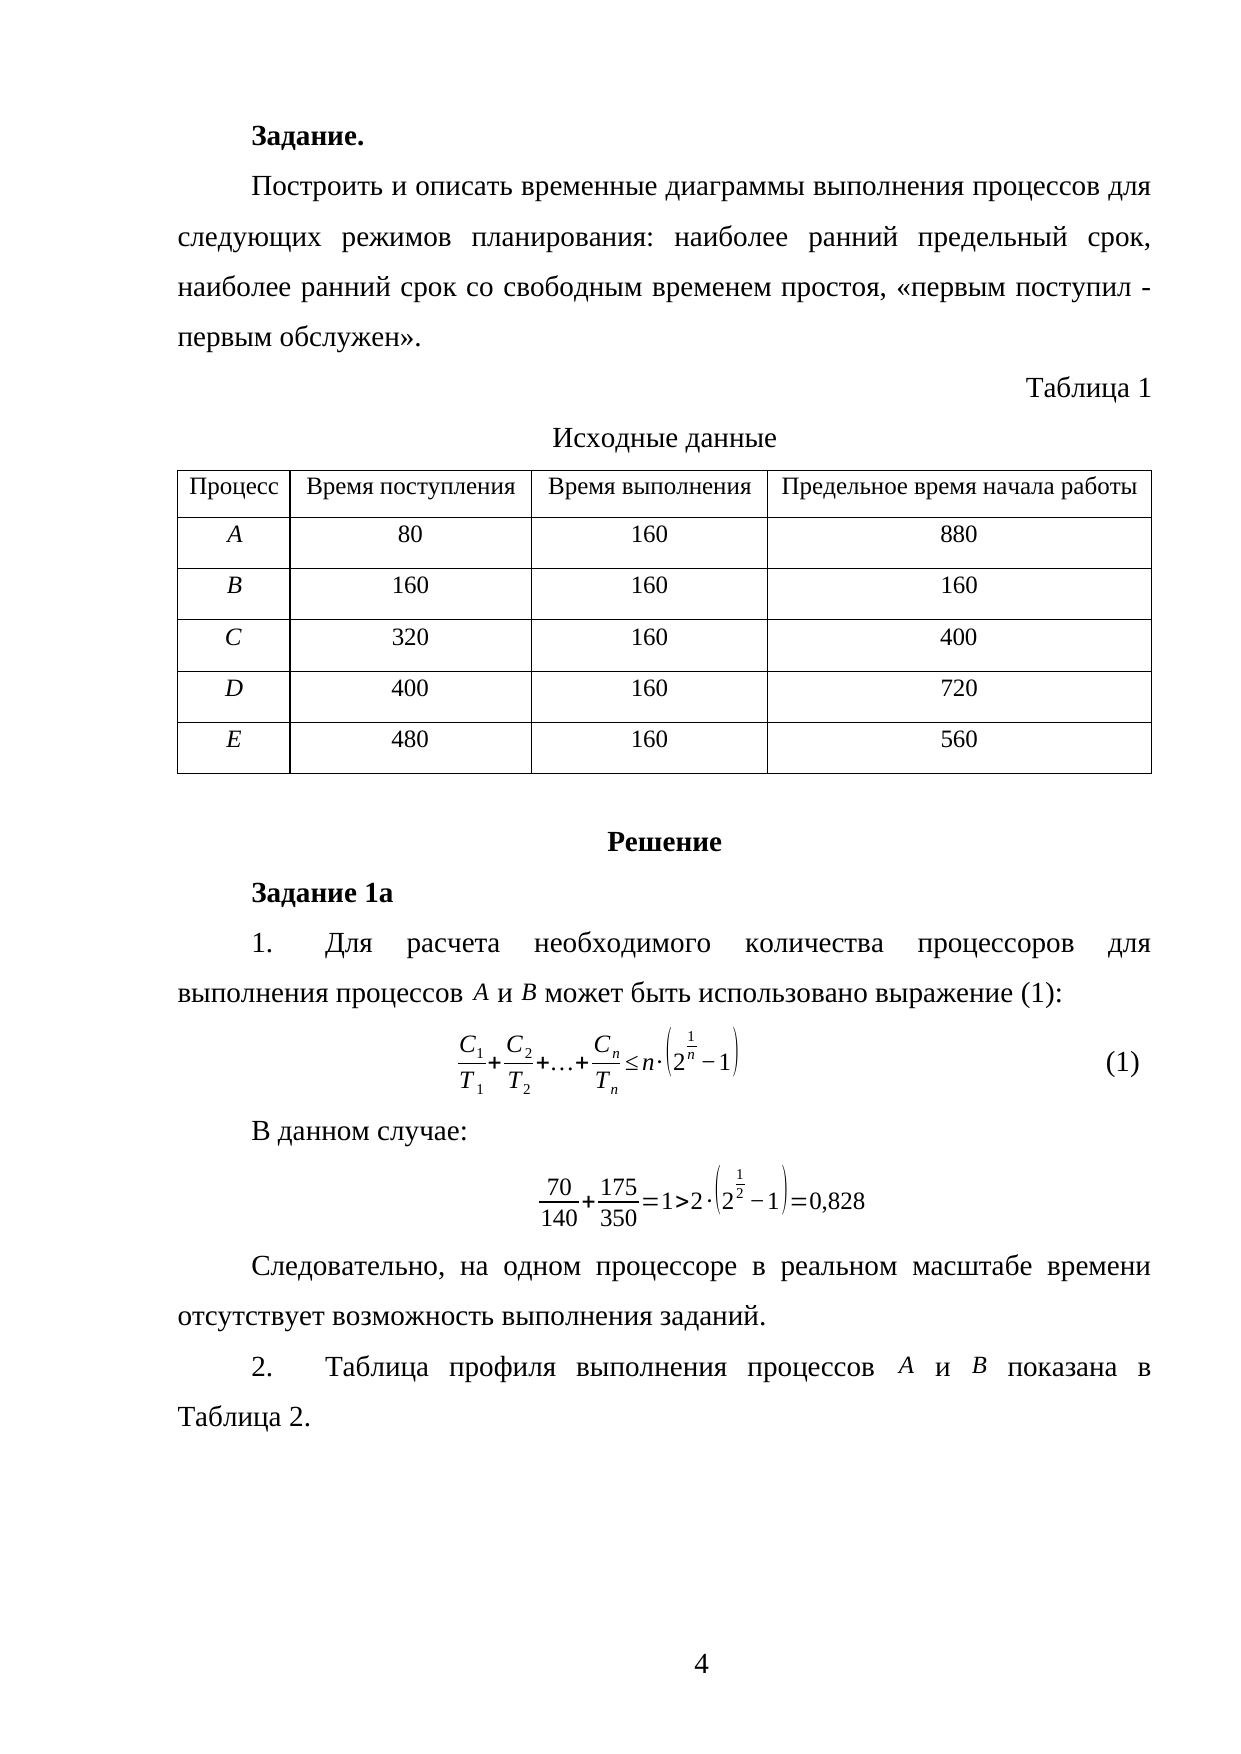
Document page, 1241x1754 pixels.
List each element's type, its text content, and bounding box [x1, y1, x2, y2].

table_cell [768, 620, 1151, 671]
table_header Процесс [178, 471, 289, 517]
table_header (1) [944, 1026, 1151, 1113]
text Следовательно, на одном процессоре в реальном масштабе времени отсутствует возможность выполнения заданий. [177, 1248, 1152, 1332]
table_cell [768, 723, 1151, 773]
subtitle Решение [177, 824, 1152, 858]
table_cell [768, 569, 1151, 619]
table_cell [532, 569, 767, 619]
table_cell [532, 518, 767, 568]
table_cell [178, 518, 289, 568]
table_cell [768, 518, 1151, 568]
table_cell [291, 672, 531, 722]
text Задание 1а [177, 875, 1152, 908]
table_cell [178, 723, 289, 773]
table_cell [178, 620, 289, 671]
text Задание. [177, 118, 1152, 152]
table_header Предельное время начала работы [768, 471, 1151, 517]
text В данном случае: [177, 1113, 1152, 1147]
text Построить и описать временные диаграммы выполнения процессов для следующих режимов планирования: наиболее ранний предельный срок, наиболее ранний срок со свободным временем простоя, «первым поступил - первым обслужен». [177, 168, 1152, 353]
table_cell [291, 518, 531, 568]
list Для расчета необходимого количества процессоров для выполнения процессов и может быть использовано выражение (1): [177, 925, 1152, 1009]
table_header Время поступления [291, 471, 531, 517]
table_cell [178, 672, 289, 722]
table_cell [291, 569, 531, 619]
text Исходные данные [177, 420, 1152, 453]
table_cell [532, 620, 767, 671]
table_cell [532, 672, 767, 722]
table_header [177, 1026, 944, 1113]
table_header Время выполнения [532, 471, 767, 517]
table_cell [178, 569, 289, 619]
table_cell [768, 672, 1151, 722]
table_cell [291, 723, 531, 773]
table_cell [291, 620, 531, 671]
text Таблица 1 [177, 370, 1152, 403]
table_cell [532, 723, 767, 773]
list Таблица профиля выполнения процессов и показана в Таблица 2. [177, 1349, 1152, 1433]
